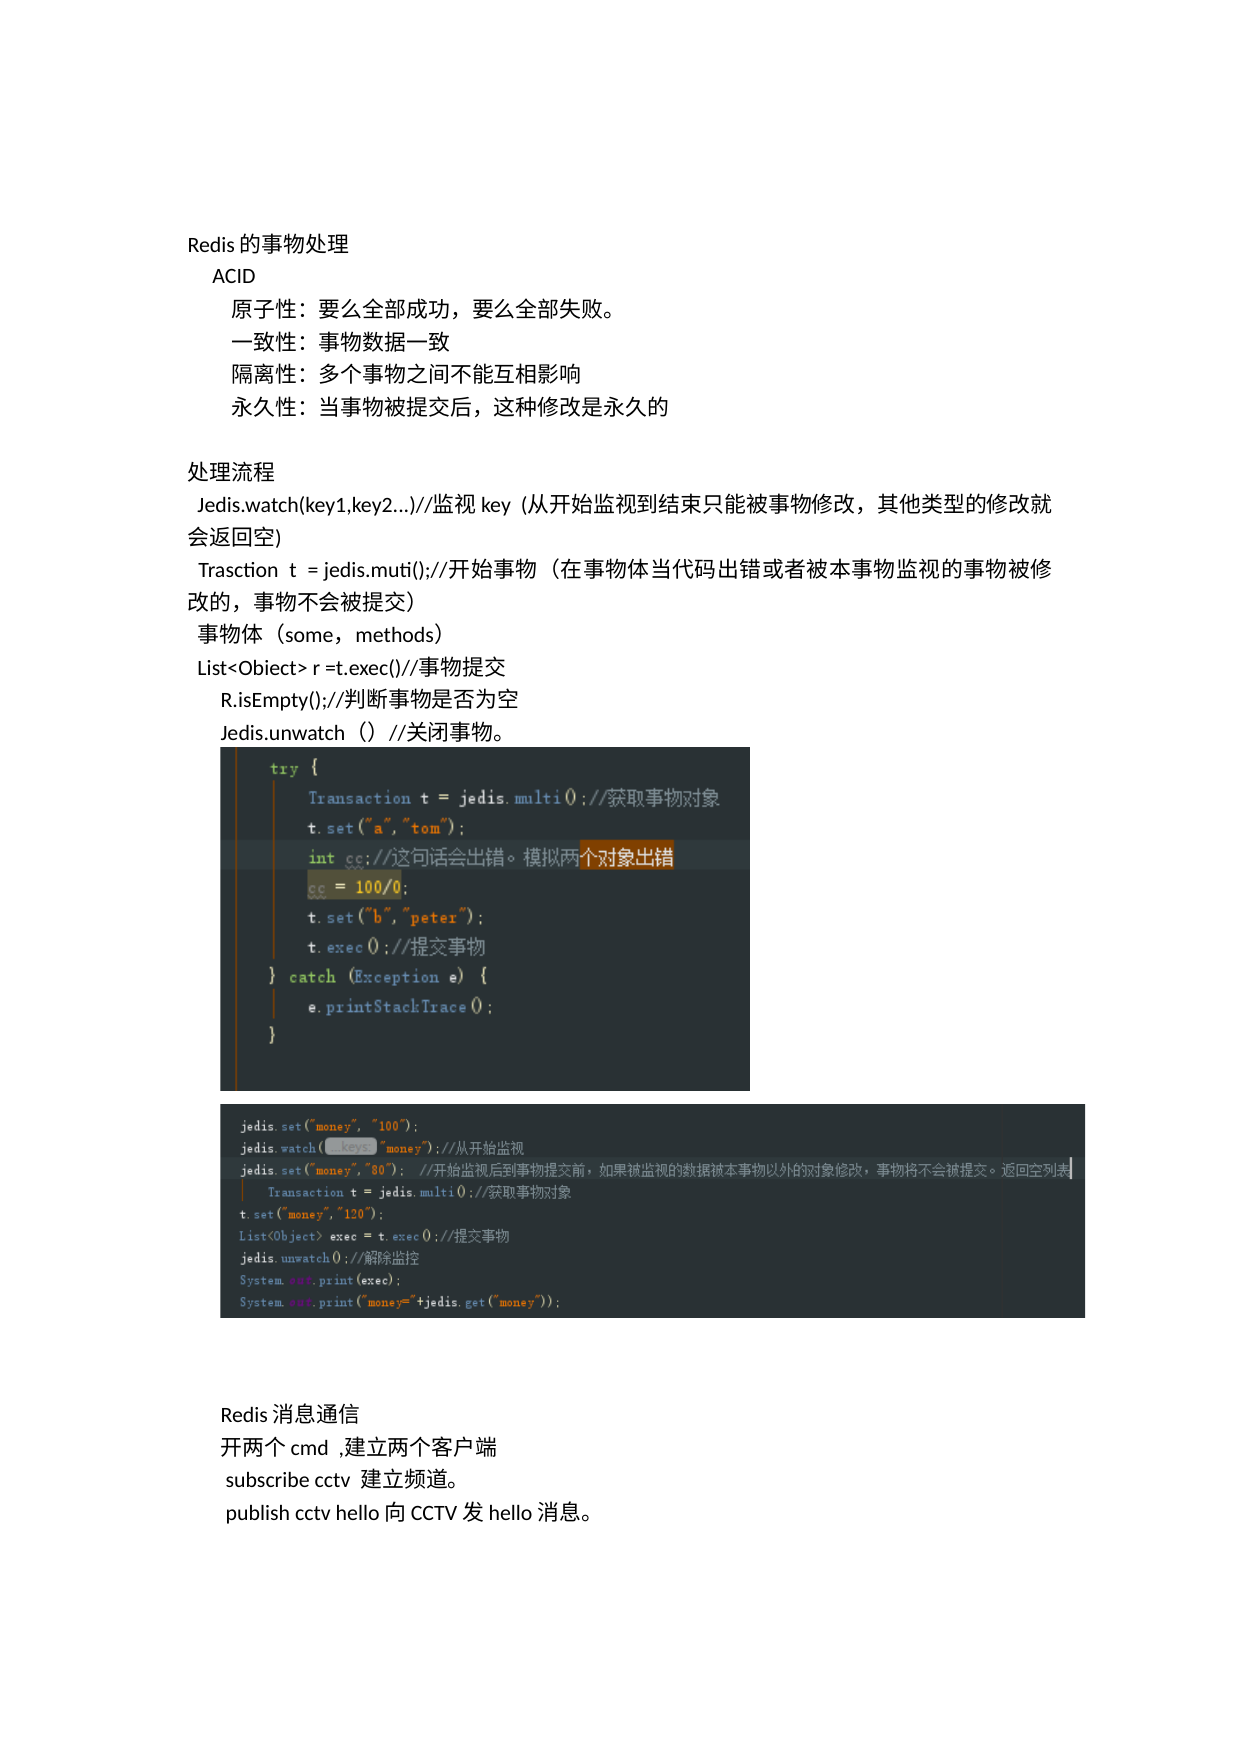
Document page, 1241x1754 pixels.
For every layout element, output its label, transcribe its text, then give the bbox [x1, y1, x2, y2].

text 隔离性：多个事物之间不能互相影响 [187, 357, 1053, 389]
text 处理流程 [187, 454, 1053, 487]
list subscribe cctv 建立频道。 [198, 1462, 1053, 1494]
text 一致性：事物数据一致 [187, 324, 1053, 357]
list Redis消息通信 [198, 1397, 1053, 1429]
text ACID [187, 259, 1053, 292]
text 原子性：要么全部成功，要么全部失败。 [187, 292, 1053, 324]
picture [220, 747, 750, 1091]
list Jedis.unwatch（）//关闭事物。 [198, 714, 1053, 747]
text Redis的事物处理 [187, 227, 1053, 259]
text List<Obiect> r =t.exec()//事物提交 [187, 649, 1053, 682]
text Jedis.watch(key1,key2...)//监视key (从开始监视到结束只能被事物修改，其他类型的修改就会返回空) [187, 487, 1053, 552]
list R.isEmpty();//判断事物是否为空 [198, 682, 1053, 714]
list 开两个cmd ,建立两个客户端 [198, 1429, 1053, 1462]
text Trasction t = jedis.muti();//开始事物（在事物体当代码出错或者被本事物监视的事物被修改的，事物不会被提交） [187, 552, 1053, 617]
text 事物体（some，methods） [187, 617, 1053, 649]
text 永久性：当事物被提交后，这种修改是永久的 [187, 389, 1053, 422]
picture [220, 1104, 1086, 1318]
list publish cctv hello 向CCTV 发hello 消息。 [198, 1494, 1053, 1527]
